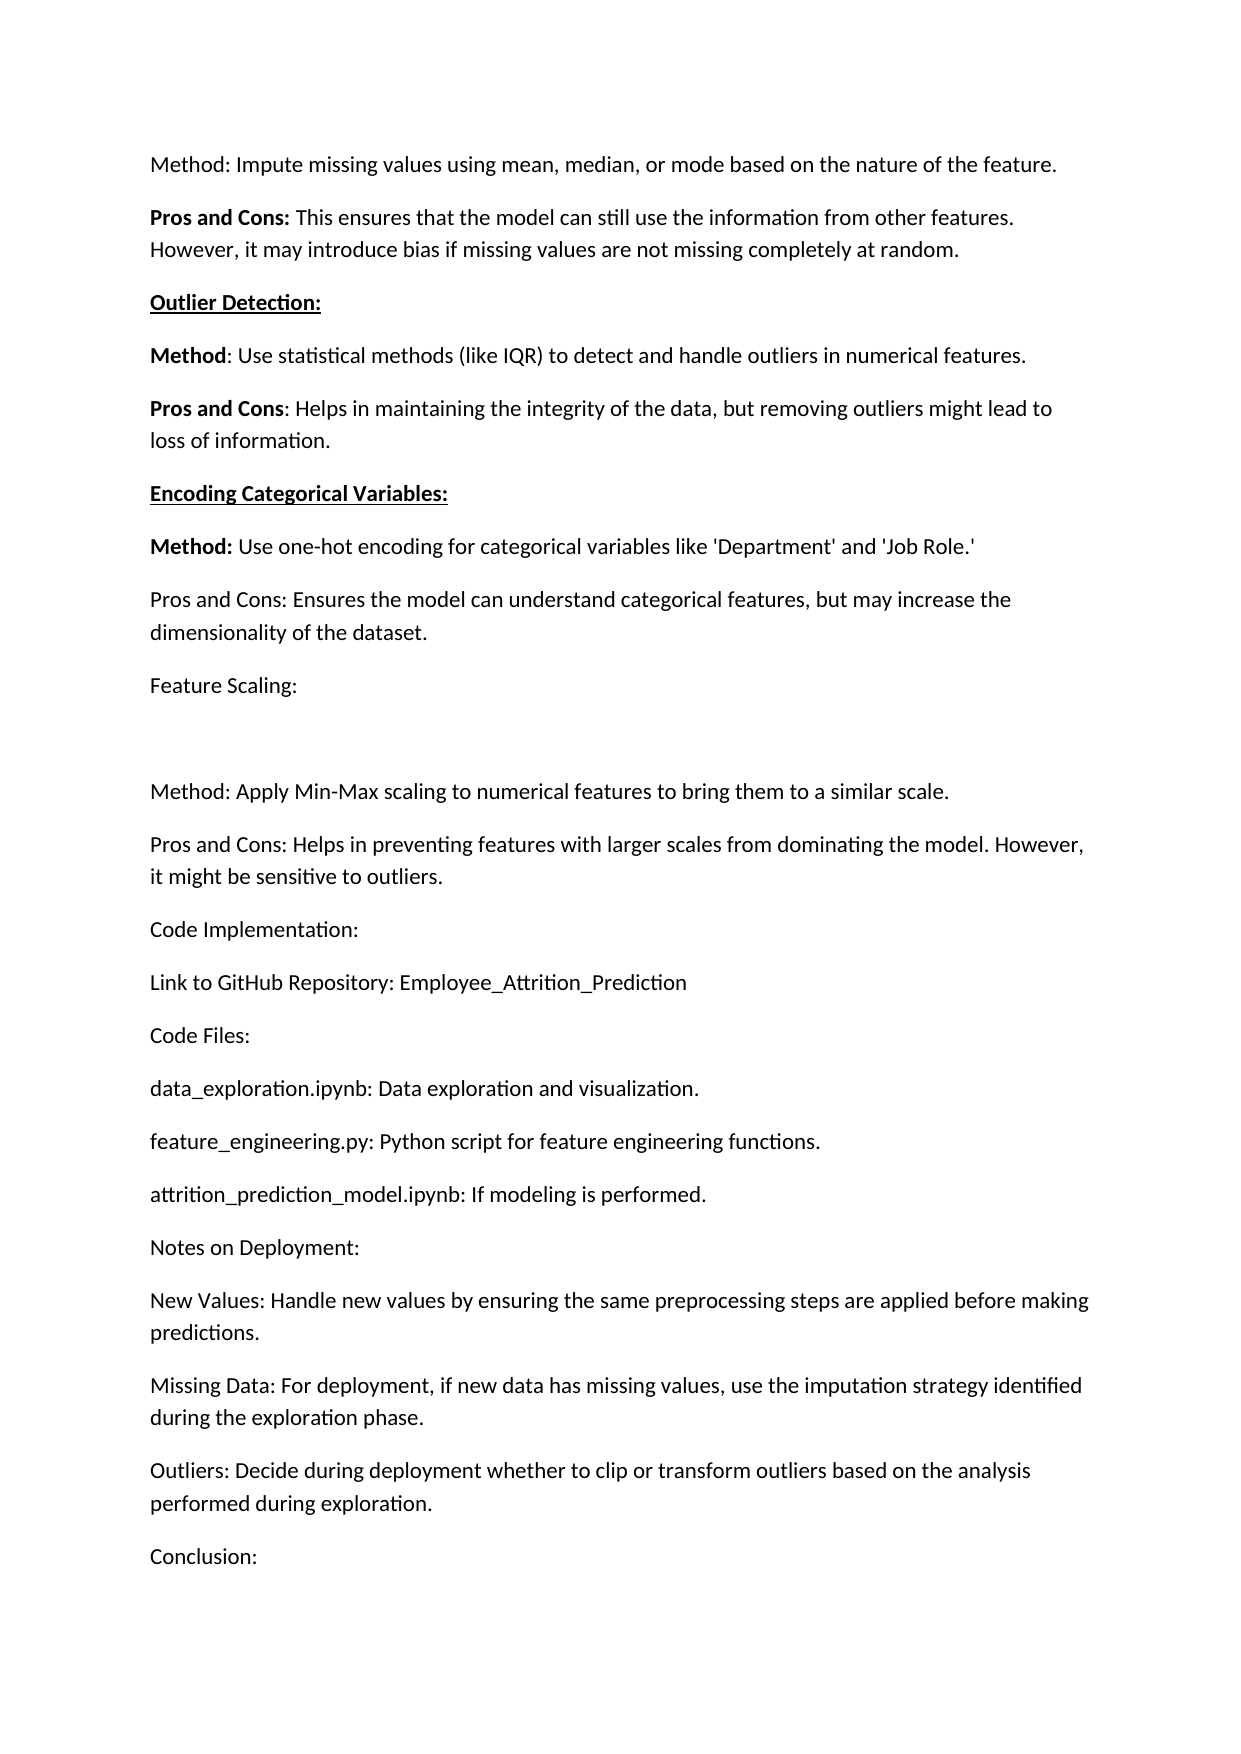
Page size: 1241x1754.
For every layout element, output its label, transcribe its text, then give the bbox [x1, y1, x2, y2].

text Code Implementation: [150, 915, 1090, 943]
text attrition_prediction_model.ipynb: If modeling is performed. [150, 1180, 1090, 1208]
text Code Files: [150, 1021, 1090, 1049]
text Method: Use statistical methods (like IQR) to detect and handle outliers in numerical features. [150, 341, 1090, 369]
text Notes on Deployment: [150, 1233, 1090, 1261]
text Method: Impute missing values using mean, median, or mode based on the nature of the feature. [150, 150, 1090, 178]
text Pros and Cons: This ensures that the model can still use the information from other features. However, it may introduce bias if missing values are not missing completely at random. [150, 203, 1090, 263]
text Feature Scaling: [150, 671, 1090, 699]
text feature_engineering.py: Python script for feature engineering functions. [150, 1127, 1090, 1155]
text data_exploration.ipynb: Data exploration and visualization. [150, 1074, 1090, 1102]
text New Values: Handle new values by ensuring the same preprocessing steps are applied before making predictions. [150, 1286, 1090, 1346]
text Outlier Detection: [150, 288, 1090, 316]
text Pros and Cons: Helps in preventing features with larger scales from dominating the model. However, it might be sensitive to outliers. [150, 830, 1090, 890]
text Link to GitHub Repository: Employee_Attrition_Prediction [150, 968, 1090, 996]
text Pros and Cons: Ensures the model can understand categorical features, but may increase the dimensionality of the dataset. [150, 586, 1090, 646]
text Conclusion: [150, 1542, 1090, 1570]
text Pros and Cons: Helps in maintaining the integrity of the data, but removing outliers might lead to loss of information. [150, 394, 1090, 454]
text Outliers: Decide during deployment whether to clip or transform outliers based on the analysis performed during exploration. [150, 1457, 1090, 1517]
text Method: Apply Min-Max scaling to numerical features to bring them to a similar scale. [150, 777, 1090, 805]
text Method: Use one-hot encoding for categorical variables like 'Department' and 'Job Role.' [150, 532, 1090, 561]
text Missing Data: For deployment, if new data has missing values, use the imputation strategy identified during the exploration phase. [150, 1371, 1090, 1432]
text Encoding Categorical Variables: [150, 479, 1090, 507]
